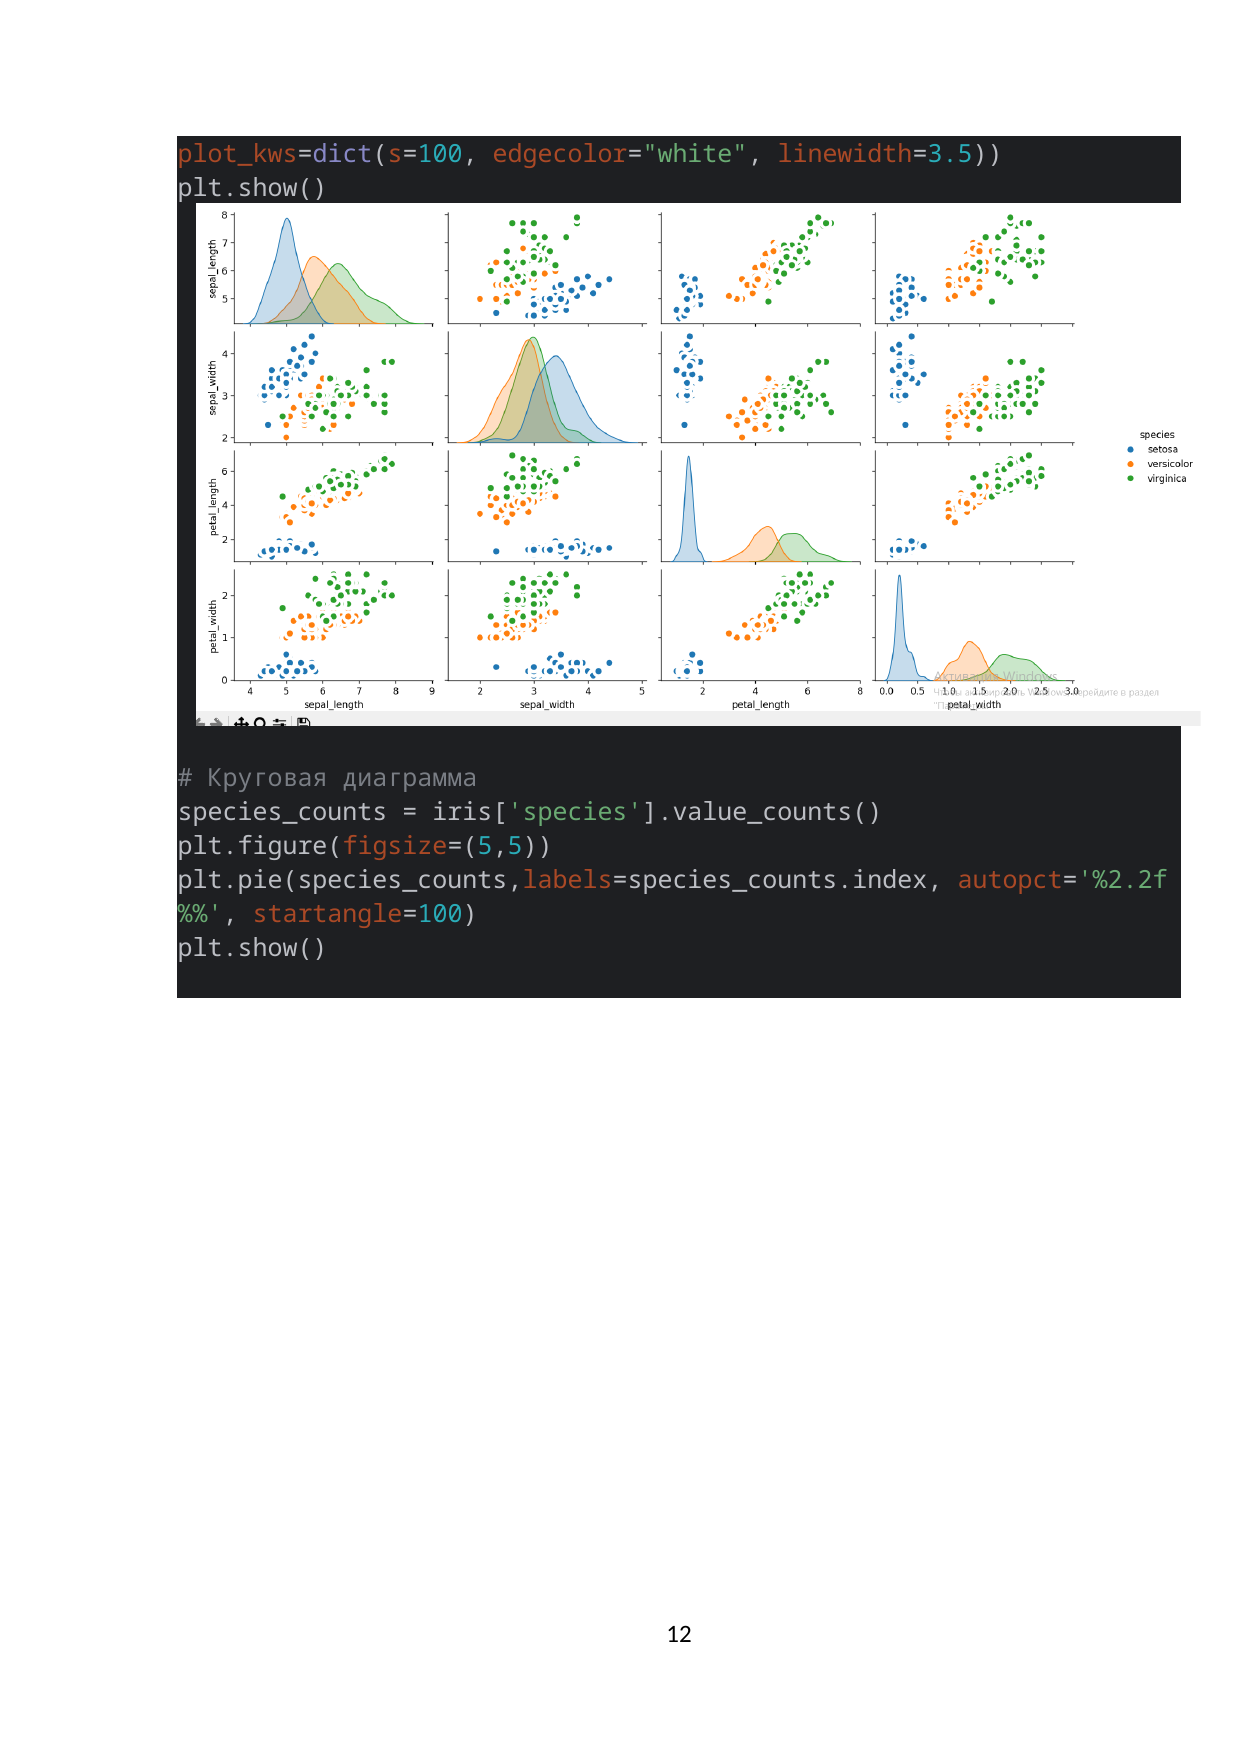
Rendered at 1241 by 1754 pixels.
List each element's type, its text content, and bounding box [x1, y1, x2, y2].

text # Круговая диаграмма species_counts = iris['species'].value_counts() plt.figure(figsize=(5,5)) plt.pie(species_counts,labels=species_counts.index, autopct='%2.2f%%', startangle=100) plt.show() [177, 759, 1181, 964]
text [177, 136, 1181, 204]
